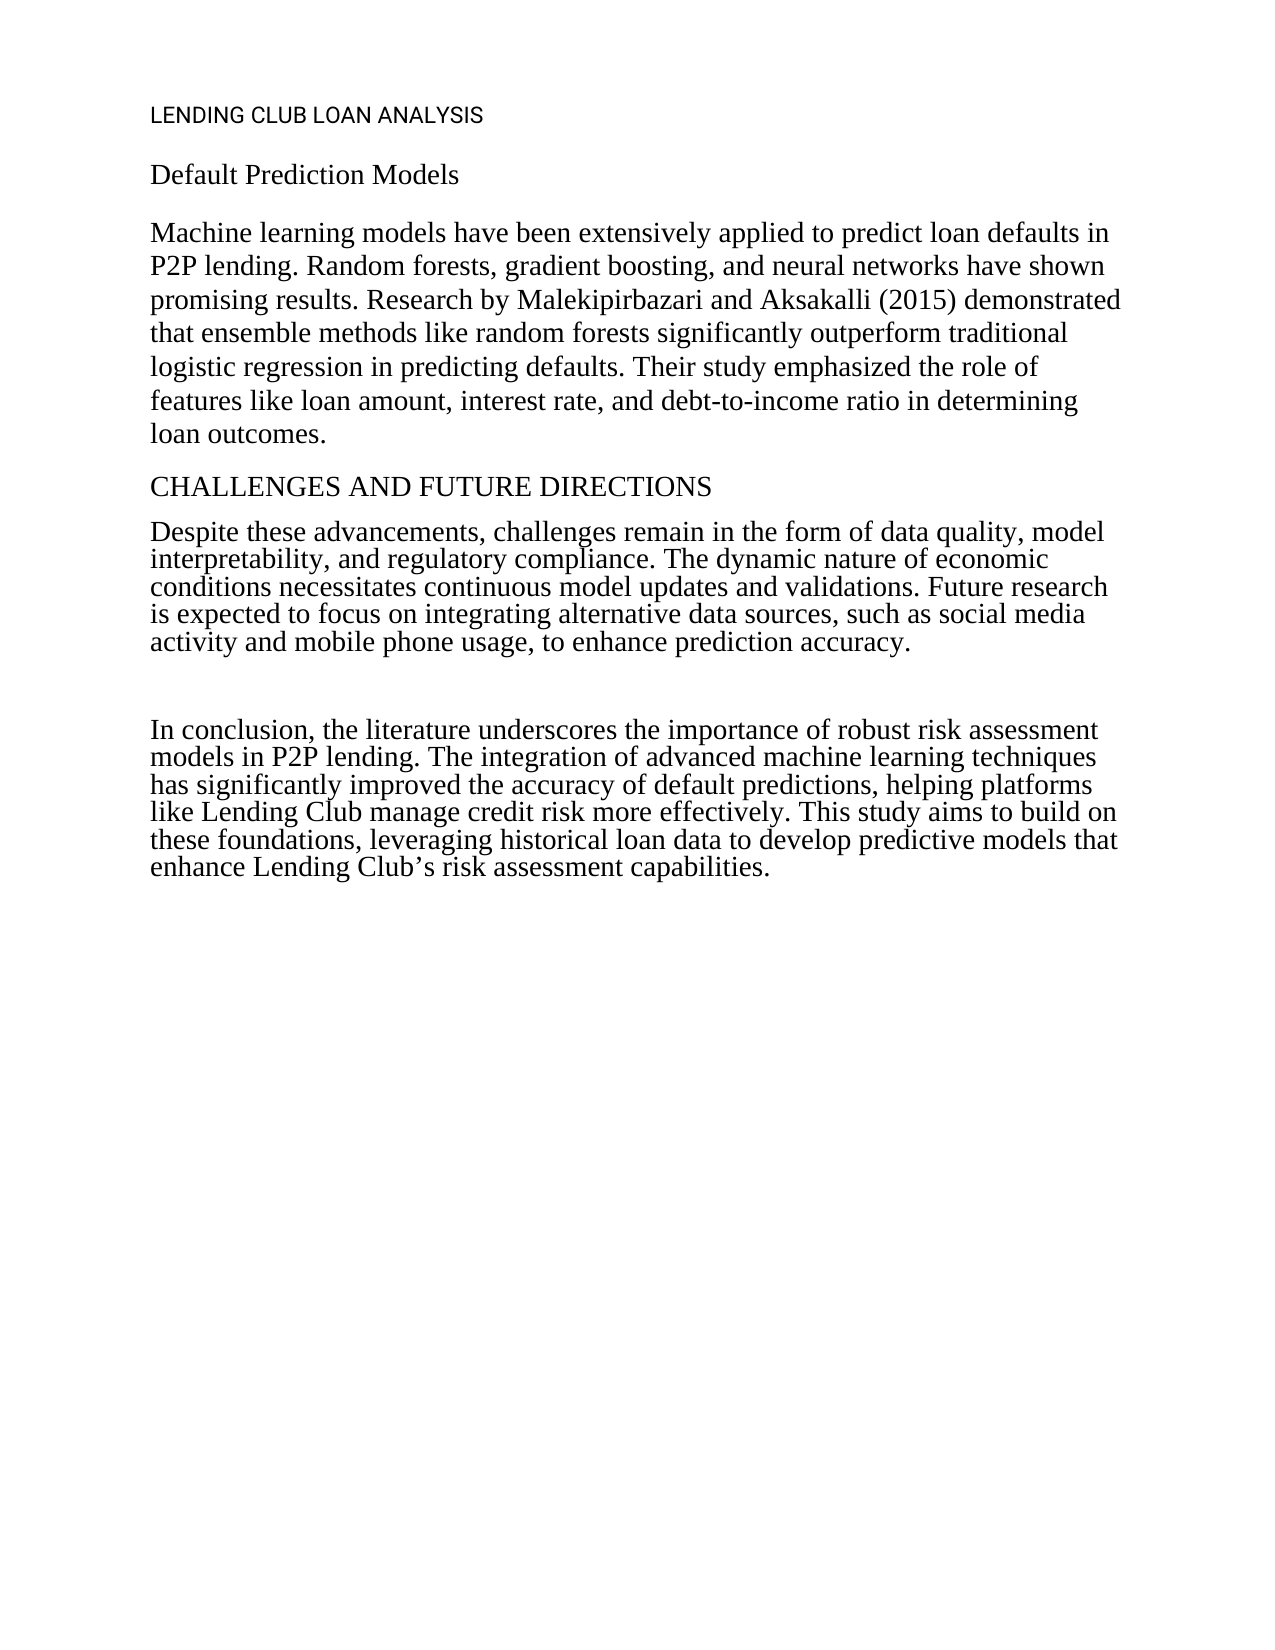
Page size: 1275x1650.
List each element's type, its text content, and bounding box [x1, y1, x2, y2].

text Machine learning models have been extensively applied to predict loan defaults in P2P lending. Random forests, gradient boosting, and neural networks have shown promising results. Research by Malekipirbazari and Aksakalli (2015) demonstrated that ensemble methods like random forests significantly outperform traditional logistic regression in predicting defaults. Their study emphasized the role of features like loan amount, interest rate, and debt-to-income ratio in determining loan outcomes. [150, 215, 1125, 450]
text In conclusion, the literature underscores the importance of robust risk assessment models in P2P lending. The integration of advanced machine learning techniques has significantly improved the accuracy of default predictions, helping platforms like Lending Club manage credit risk more effectively. This study aims to build on these foundations, leveraging historical loan data to develop predictive models that enhance Lending Club’s risk assessment capabilities. [150, 717, 1125, 882]
text CHALLENGES AND FUTURE DIRECTIONS [150, 475, 1125, 502]
text Despite these advancements, challenges remain in the form of data quality, model interpretability, and regulatory compliance. The dynamic nature of economic conditions necessitates continuous model updates and validations. Future research is expected to focus on integrating alternative data sources, such as social media activity and mobile phone usage, to enhance prediction accuracy. [150, 519, 1125, 656]
subtitle Default Prediction Models [150, 162, 1125, 190]
